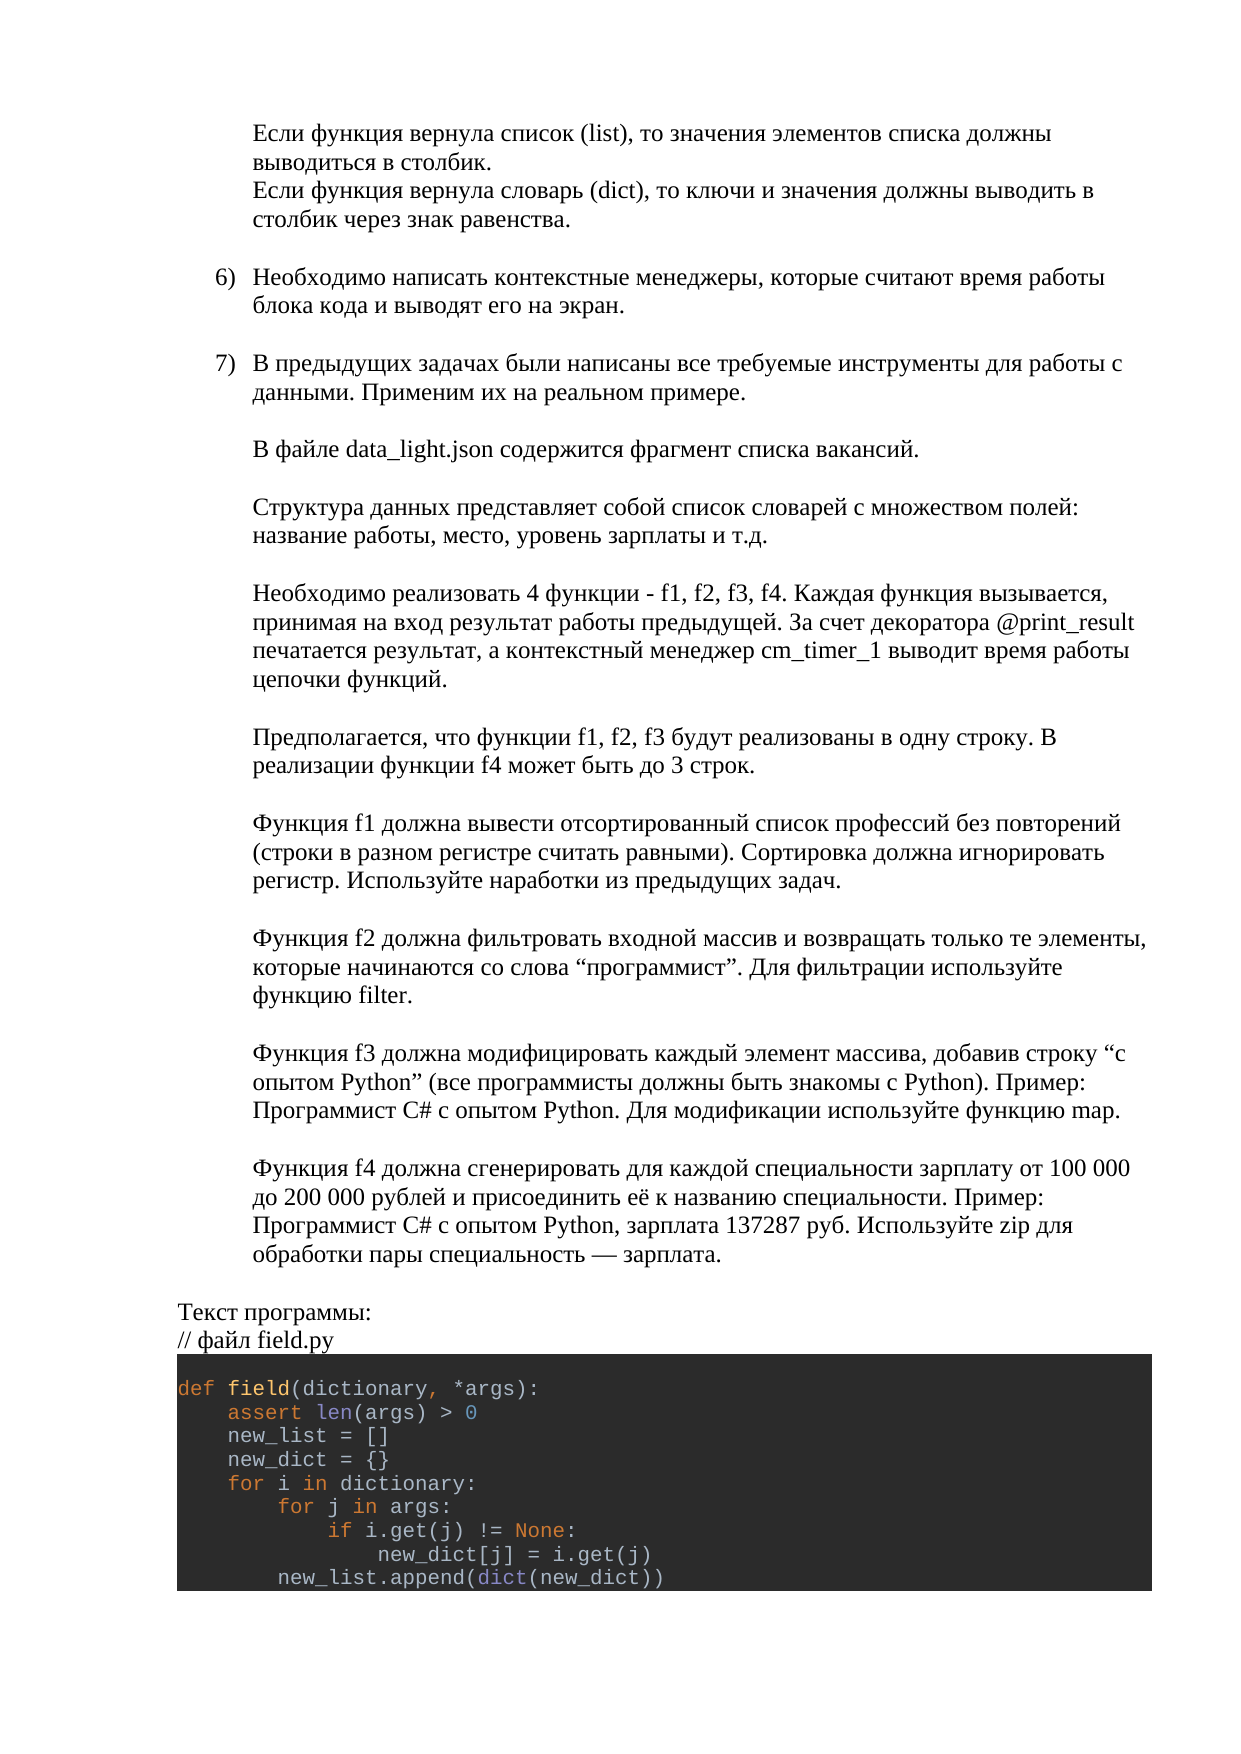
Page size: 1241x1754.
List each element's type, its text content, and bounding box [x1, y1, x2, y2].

text // файл field.py [177, 1326, 1152, 1354]
list Если функция вернула список (list), то значения элементов списка должны выводиться в столбик. [252, 118, 1152, 176]
text Текст программы: [177, 1297, 1152, 1326]
list В предыдущих задачах были написаны все требуемые инструменты для работы с данными. Применим их на реальном примере. [215, 348, 1152, 406]
list Если функция вернула словарь (dict), то ключи и значения должны выводить в столбик через знак равенства. [252, 176, 1152, 233]
list Предполагается, что функции f1, f2, f3 будут реализованы в одну строку. В реализации функции f4 может быть до 3 строк. [252, 722, 1152, 779]
list В файле data_light.json содержится фрагмент списка вакансий. [252, 434, 1152, 463]
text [177, 1354, 1152, 1591]
list Структура данных представляет собой список словарей с множеством полей: название работы, место, уровень зарплаты и т.д. [252, 492, 1152, 549]
list Необходимо реализовать 4 функции - f1, f2, f3, f4. Каждая функция вызывается, принимая на вход результат работы предыдущей. За счет декоратора @print_result печатается результат, а контекстный менеджер cm_timer_1 выводит время работы цепочки функций. [252, 578, 1152, 693]
list Функция f1 должна вывести отсортированный список профессий без повторений (строки в разном регистре считать равными). Сортировка должна игнорировать регистр. Используйте наработки из предыдущих задач. [252, 808, 1152, 894]
list Функция f3 должна модифицировать каждый элемент массива, добавив строку “с опытом Python” (все программисты должны быть знакомы с Python). Пример: Программист C# с опытом Python. Для модификации используйте функцию map. [252, 1038, 1152, 1124]
list Необходимо написать контекстные менеджеры, которые считают время работы блока кода и выводят его на экран. [215, 262, 1152, 319]
list Функция f4 должна сгенерировать для каждой специальности зарплату от 100 000 до 200 000 рублей и присоединить её к названию специальности. Пример: Программист C# с опытом Python, зарплата 137287 руб. Используйте zip для обработки пары специальность — зарплата. [252, 1153, 1152, 1268]
list Функция f2 должна фильтровать входной массив и возвращать только те элементы, которые начинаются со слова “программист”. Для фильтрации используйте функцию filter. [252, 923, 1152, 1009]
